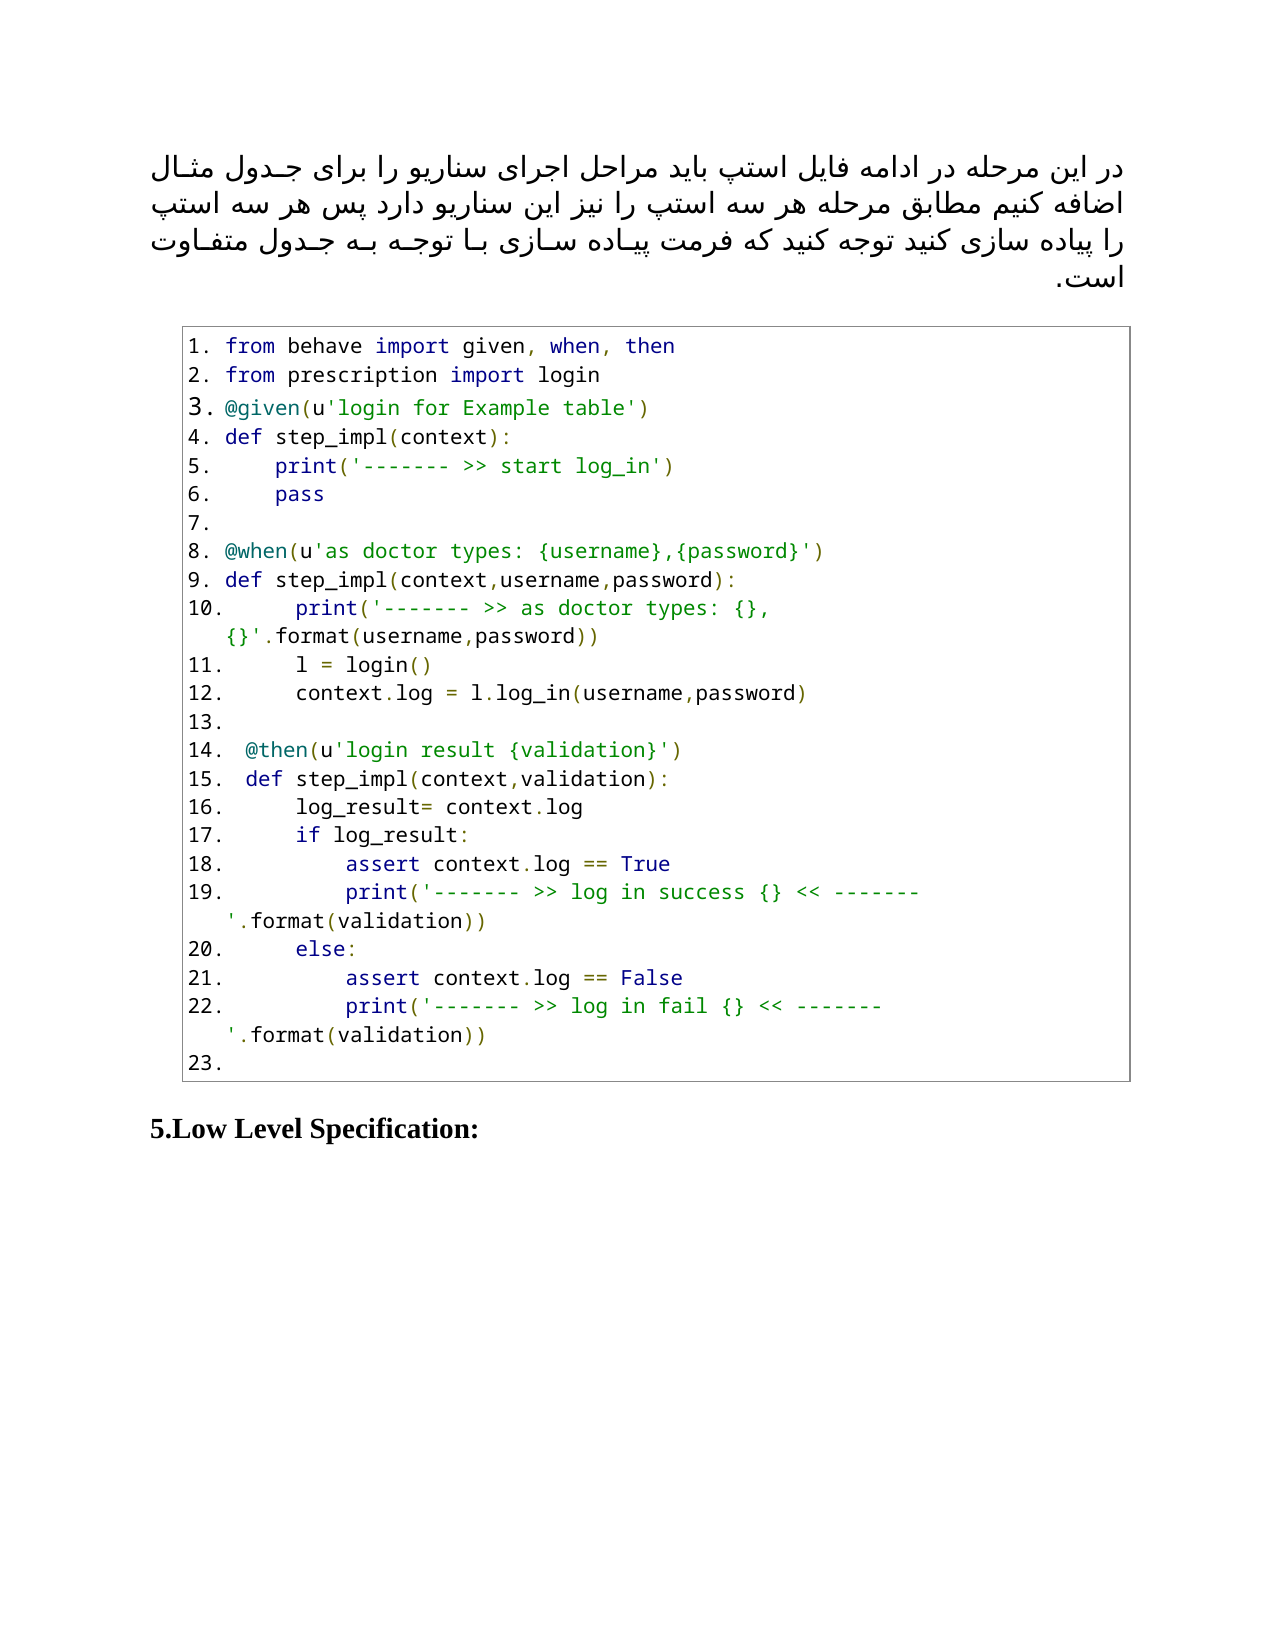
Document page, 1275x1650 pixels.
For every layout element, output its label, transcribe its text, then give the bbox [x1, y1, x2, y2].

list def step_impl(context): [183, 417, 1129, 445]
list from behave import given, when, then [183, 327, 1129, 354]
list def step_impl(context,validation): [183, 758, 1129, 786]
list l = login() [183, 644, 1129, 673]
list assert context.log == False [183, 957, 1129, 986]
list def step_impl(context,username,password): [183, 559, 1129, 587]
list assert context.log == True [183, 843, 1129, 872]
list @given(u'login for Example table') [183, 383, 1129, 417]
list @then(u'login result {validation}') [183, 729, 1129, 758]
list if log_result: [183, 815, 1129, 843]
text 5.Low Level Specification: [150, 1111, 1125, 1145]
list print('------- >> as doctor types: {},{}'.format(username,password)) [183, 587, 1129, 644]
list from prescription import login [183, 354, 1129, 383]
list @when(u'as doctor types: {username},{password}') [183, 531, 1129, 559]
list print('------- >> log in fail {} << ------- '.format(validation)) [183, 986, 1129, 1048]
list context.log = l.log_in(username,password) [183, 673, 1129, 707]
list print('------- >> log in success {} << ------- '.format(validation)) [183, 872, 1129, 929]
text در این مرحله در ادامه فایل استپ باید مراحل اجرای سناریو را برای جدول مثال اضافه کنیم مطابق مرحله هر سه استپ را نیز این سناریو دارد پس هر سه استپ را پیاده سازی کنید توجه کنید که فرمت پیاده سازی با توجه به جدول متفاوت است. [150, 150, 1125, 294]
list pass [183, 474, 1129, 508]
list else: [183, 929, 1129, 957]
list print('------- >> start log_in') [183, 445, 1129, 474]
list log_result= context.log [183, 786, 1129, 815]
